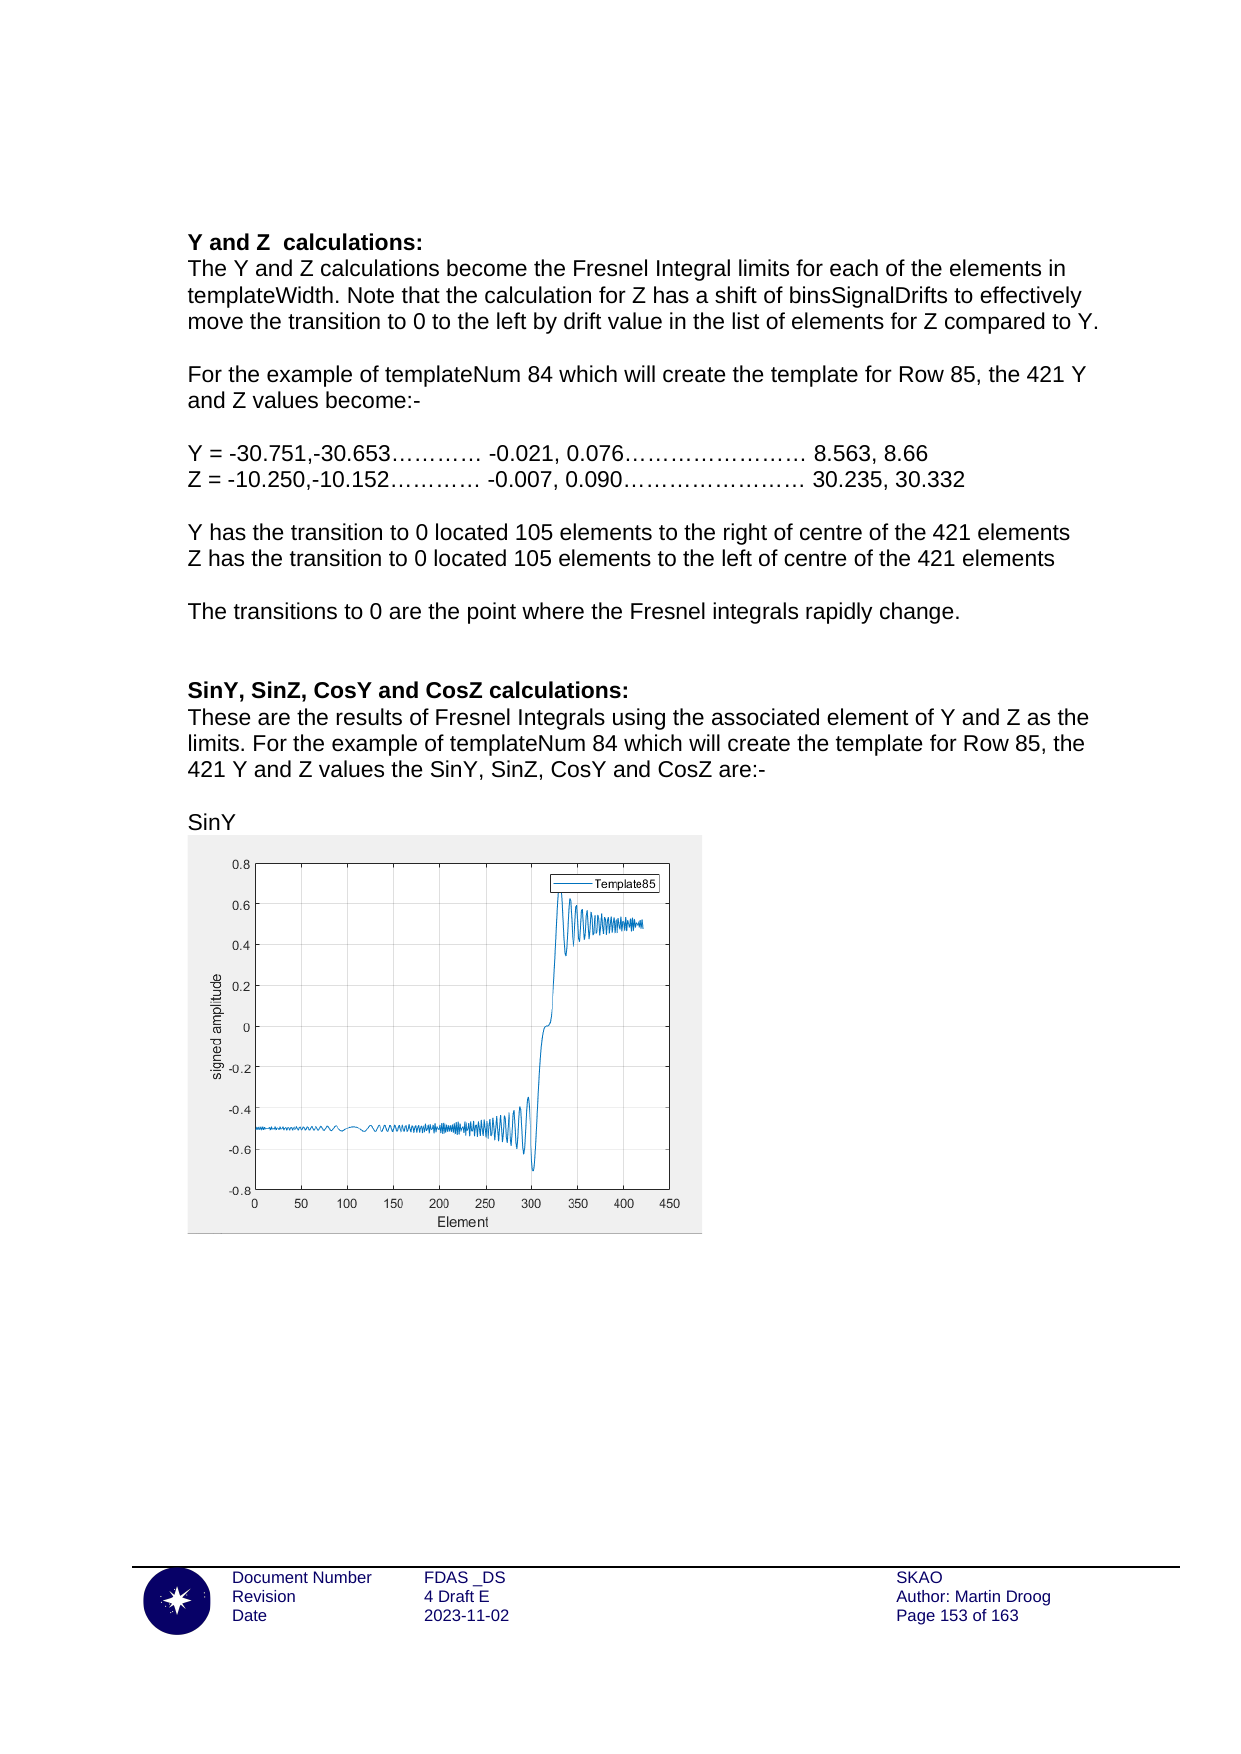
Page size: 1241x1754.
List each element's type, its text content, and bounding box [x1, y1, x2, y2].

text SinY [187, 809, 1107, 835]
text Z has the transition to 0 located 105 elements to the left of centre of the 421 elements [187, 545, 1107, 572]
text Y = -30.751,-30.653………… -0.021, 0.076…………………… 8.563, 8.66 [187, 440, 1107, 466]
picture [187, 835, 703, 1234]
text Y has the transition to 0 located 105 elements to the right of centre of the 421 elements [187, 519, 1107, 545]
text Z = -10.250,-10.152………… -0.007, 0.090…………………… 30.235, 30.332 [187, 466, 1107, 493]
text The Y and Z calculations become the Fresnel Integral limits for each of the elements in templateWidth. Note that the calculation for Z has a shift of binsSignalDrifts to effectively move the transition to 0 to the left by drift value in the list of elements for Z compared to Y. [187, 255, 1107, 334]
text For the example of templateNum 84 which will create the template for Row 85, the 421 Y and Z values become:- [187, 361, 1107, 413]
text These are the results of Fresnel Integrals using the associated element of Y and Z as the limits. For the example of templateNum 84 which will create the template for Row 85, the 421 Y and Z values the SinY, SinZ, CosY and CosZ are:- [187, 703, 1107, 782]
text Y and Z calculations: [187, 229, 1107, 255]
text The transitions to 0 are the point where the Fresnel integrals rapidly change. [187, 598, 1107, 624]
text SinY, SinZ, CosY and CosZ calculations: [187, 677, 1107, 703]
picture [143, 1567, 211, 1635]
